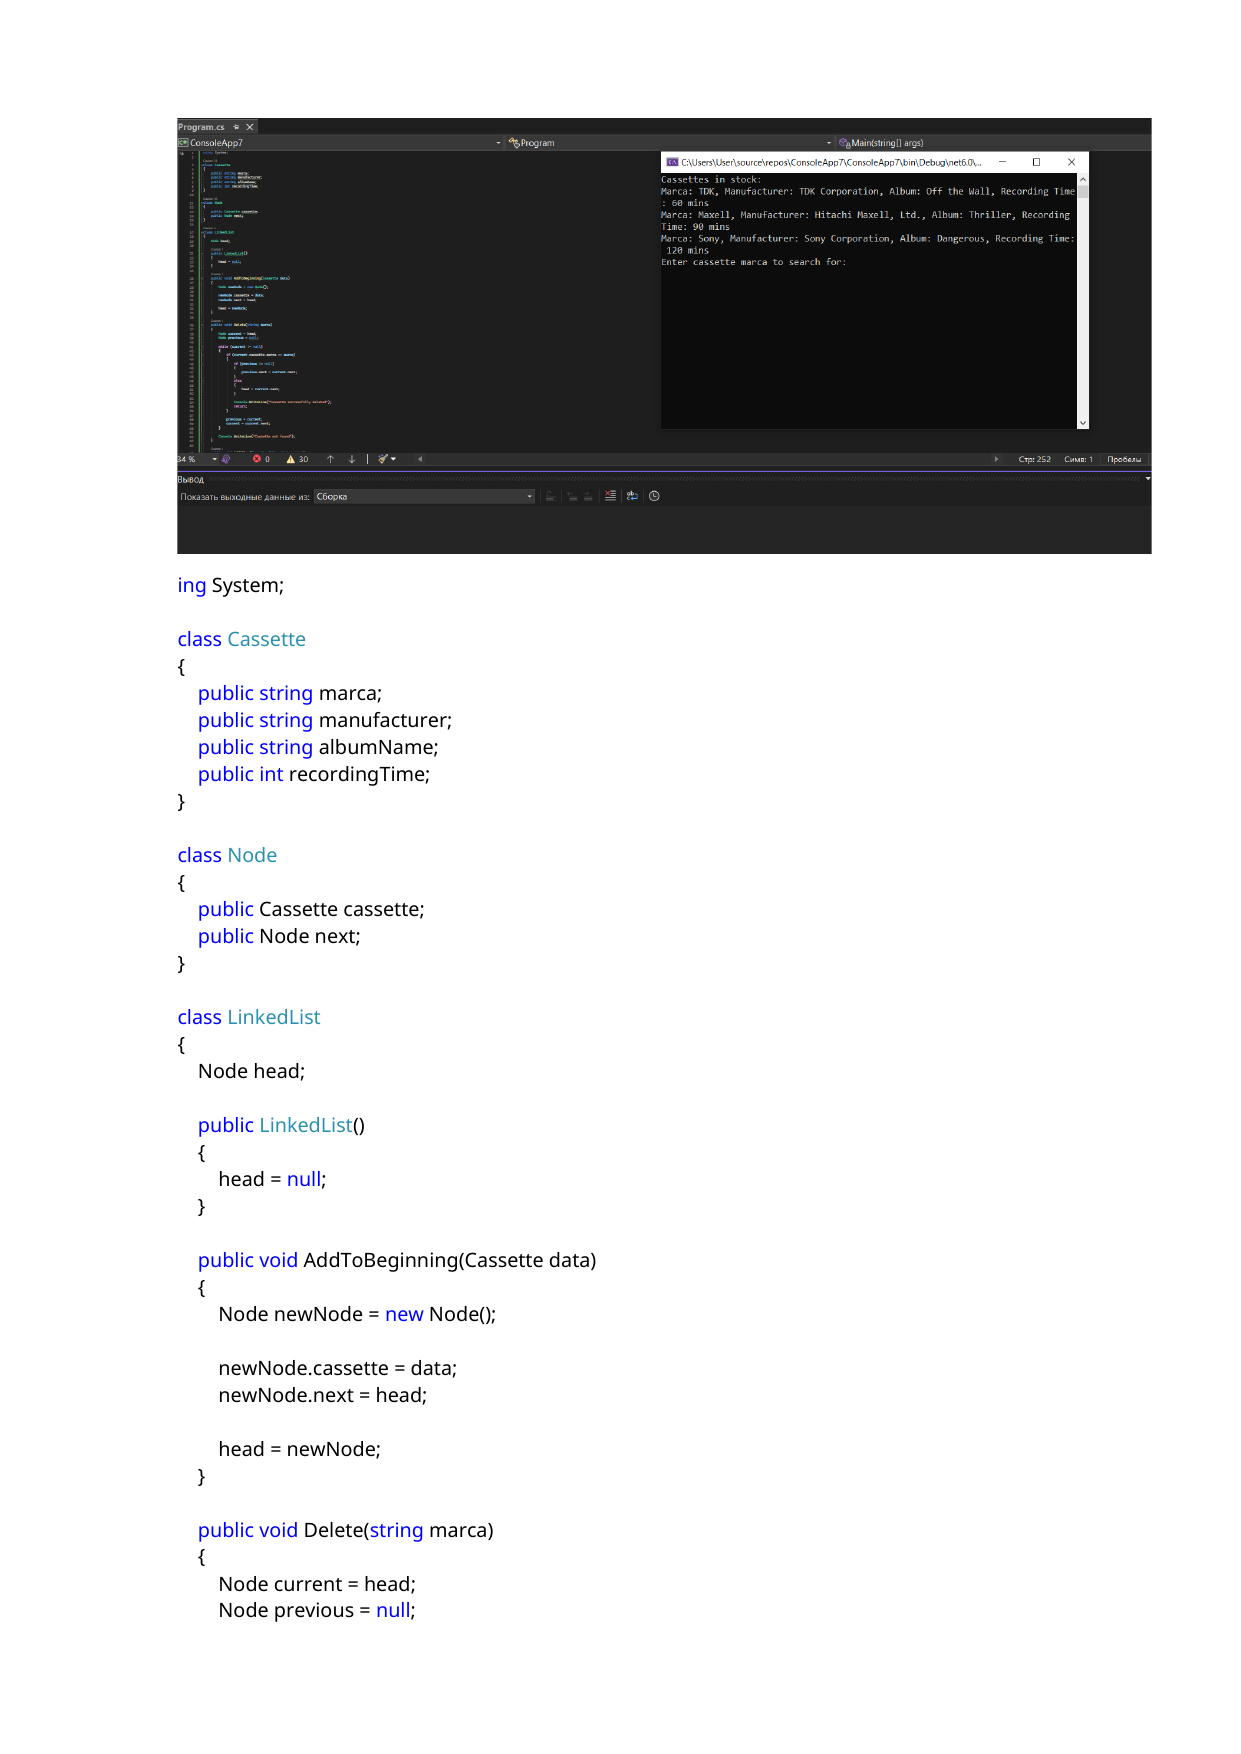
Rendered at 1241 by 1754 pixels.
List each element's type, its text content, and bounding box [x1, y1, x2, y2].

text { [177, 1030, 1152, 1057]
text Node newNode = new Node(); [177, 1300, 1152, 1327]
text } [177, 1192, 1152, 1219]
text public Cassette cassette; [177, 895, 1152, 922]
text } [177, 949, 1152, 976]
text public LinkedList() [177, 1111, 1152, 1138]
text { [177, 1273, 1152, 1300]
text Node head; [177, 1057, 1152, 1084]
text ing System; [177, 572, 1152, 598]
text { [177, 1138, 1152, 1165]
text class Node [177, 841, 1152, 868]
text head = newNode; [177, 1435, 1152, 1462]
text public int recordingTime; [177, 760, 1152, 787]
text { [177, 652, 1152, 679]
picture [177, 118, 1152, 554]
text class Cassette [177, 626, 1152, 652]
text { [177, 868, 1152, 895]
text } [177, 787, 1152, 814]
text { [177, 1543, 1152, 1570]
text public void Delete(string marca) [177, 1516, 1152, 1543]
text public void AddToBeginning(Cassette data) [177, 1246, 1152, 1273]
text newNode.next = head; [177, 1381, 1152, 1408]
text Node previous = null; [177, 1597, 1152, 1624]
text } [177, 1462, 1152, 1489]
text newNode.cassette = data; [177, 1354, 1152, 1381]
text public Node next; [177, 922, 1152, 949]
text class LinkedList [177, 1003, 1152, 1030]
text public string albumName; [177, 733, 1152, 760]
text head = null; [177, 1165, 1152, 1192]
text public string manufacturer; [177, 706, 1152, 733]
text public string marca; [177, 679, 1152, 706]
text Node current = head; [177, 1570, 1152, 1597]
